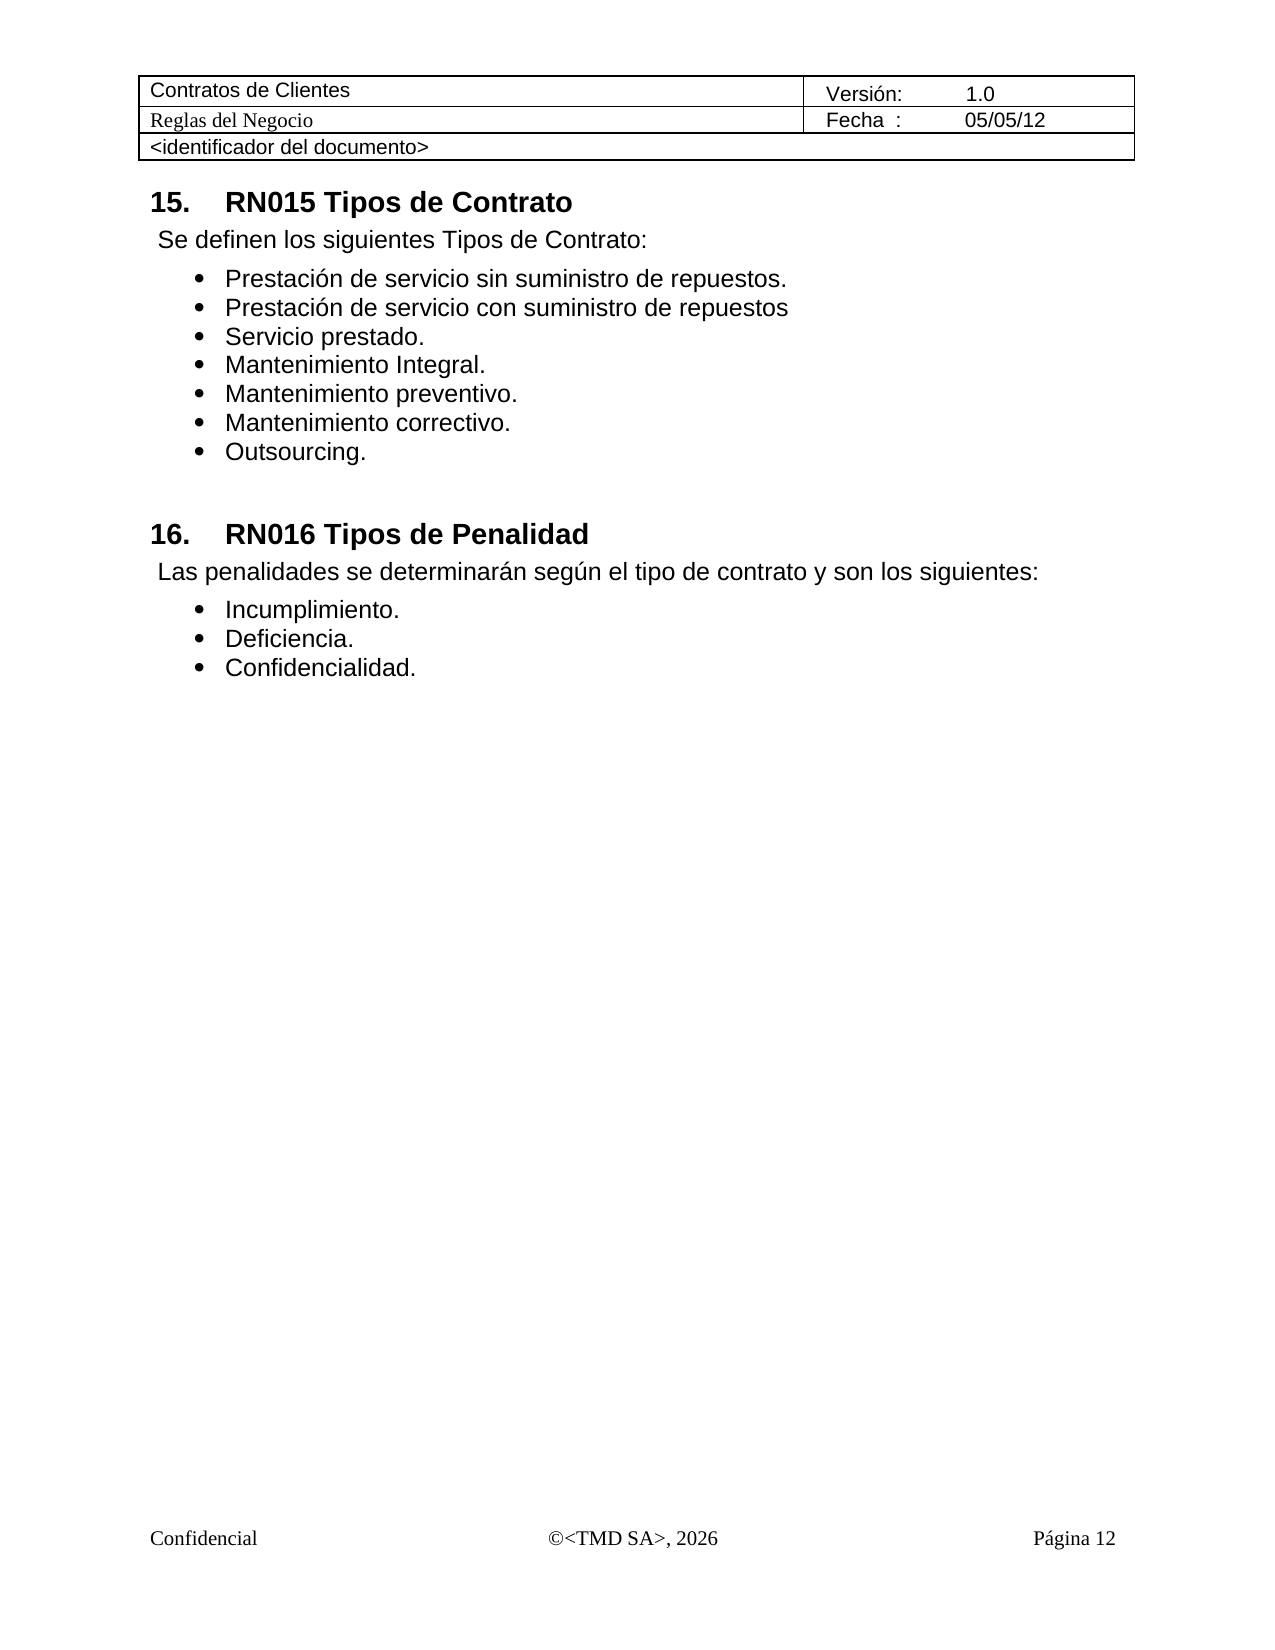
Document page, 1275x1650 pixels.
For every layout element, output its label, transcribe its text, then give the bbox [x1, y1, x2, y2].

list Prestación de servicio con suministro de repuestos [195, 293, 1123, 322]
list Mantenimiento preventivo. [195, 379, 1123, 408]
list Prestación de servicio sin suministro de repuestos. [195, 264, 1123, 293]
subtitle RN015 Tipos de Contrato [150, 185, 1125, 219]
list Mantenimiento correctivo. [195, 408, 1123, 437]
list Outsourcing. [195, 437, 1123, 466]
list Mantenimiento Integral. [195, 350, 1123, 379]
list Servicio prestado. [195, 322, 1123, 350]
text Las penalidades se determinarán según el tipo de contrato y son los siguientes: [157, 557, 1123, 586]
list Incumplimiento. [195, 595, 1123, 624]
text Se definen los siguientes Tipos de Contrato: [157, 225, 1123, 254]
list Deficiencia. [195, 624, 1123, 653]
list Confidencialidad. [195, 653, 1123, 682]
subtitle RN016 Tipos de Penalidad [150, 517, 1125, 551]
